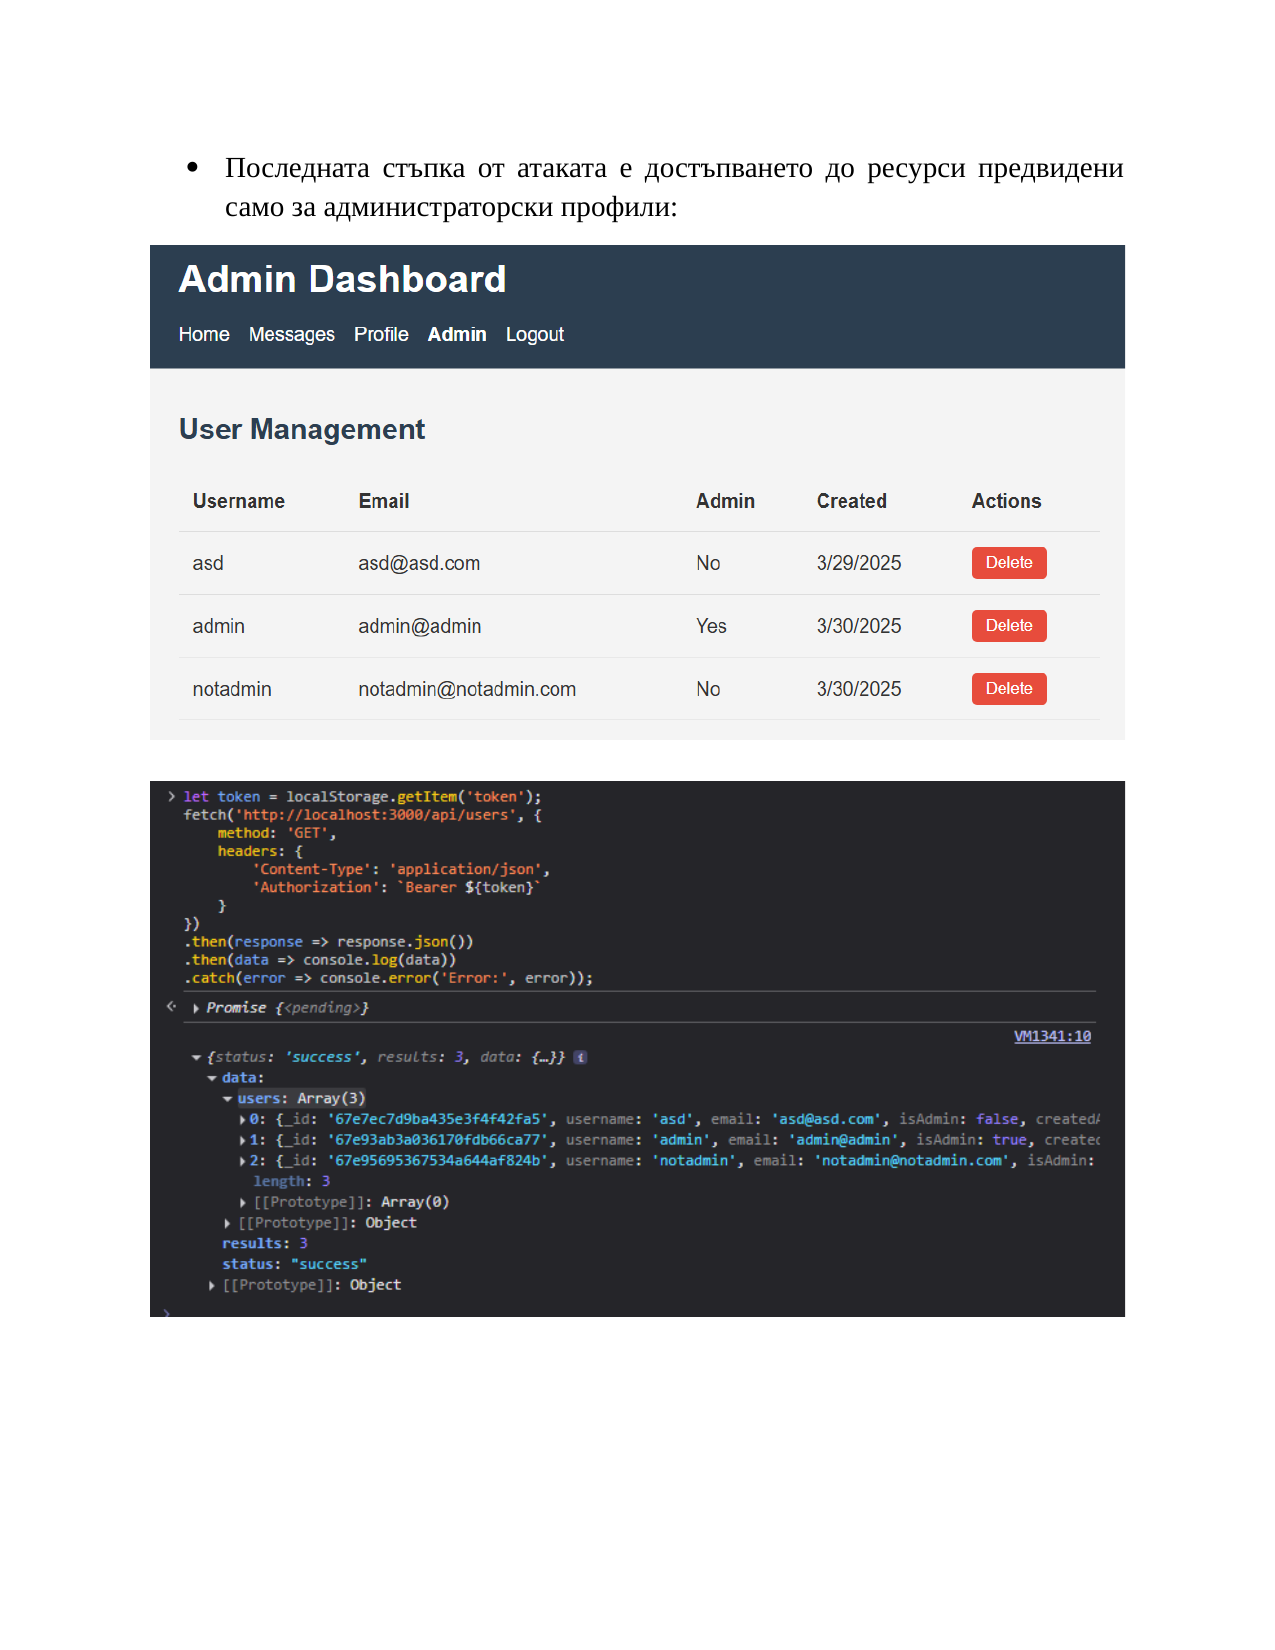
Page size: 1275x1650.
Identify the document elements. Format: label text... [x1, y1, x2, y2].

picture [150, 245, 1125, 740]
list Последната стъпка от атаката е достъпването до ресурси предвидени само за администраторски профили: [187, 150, 1125, 222]
picture [150, 781, 1125, 1317]
